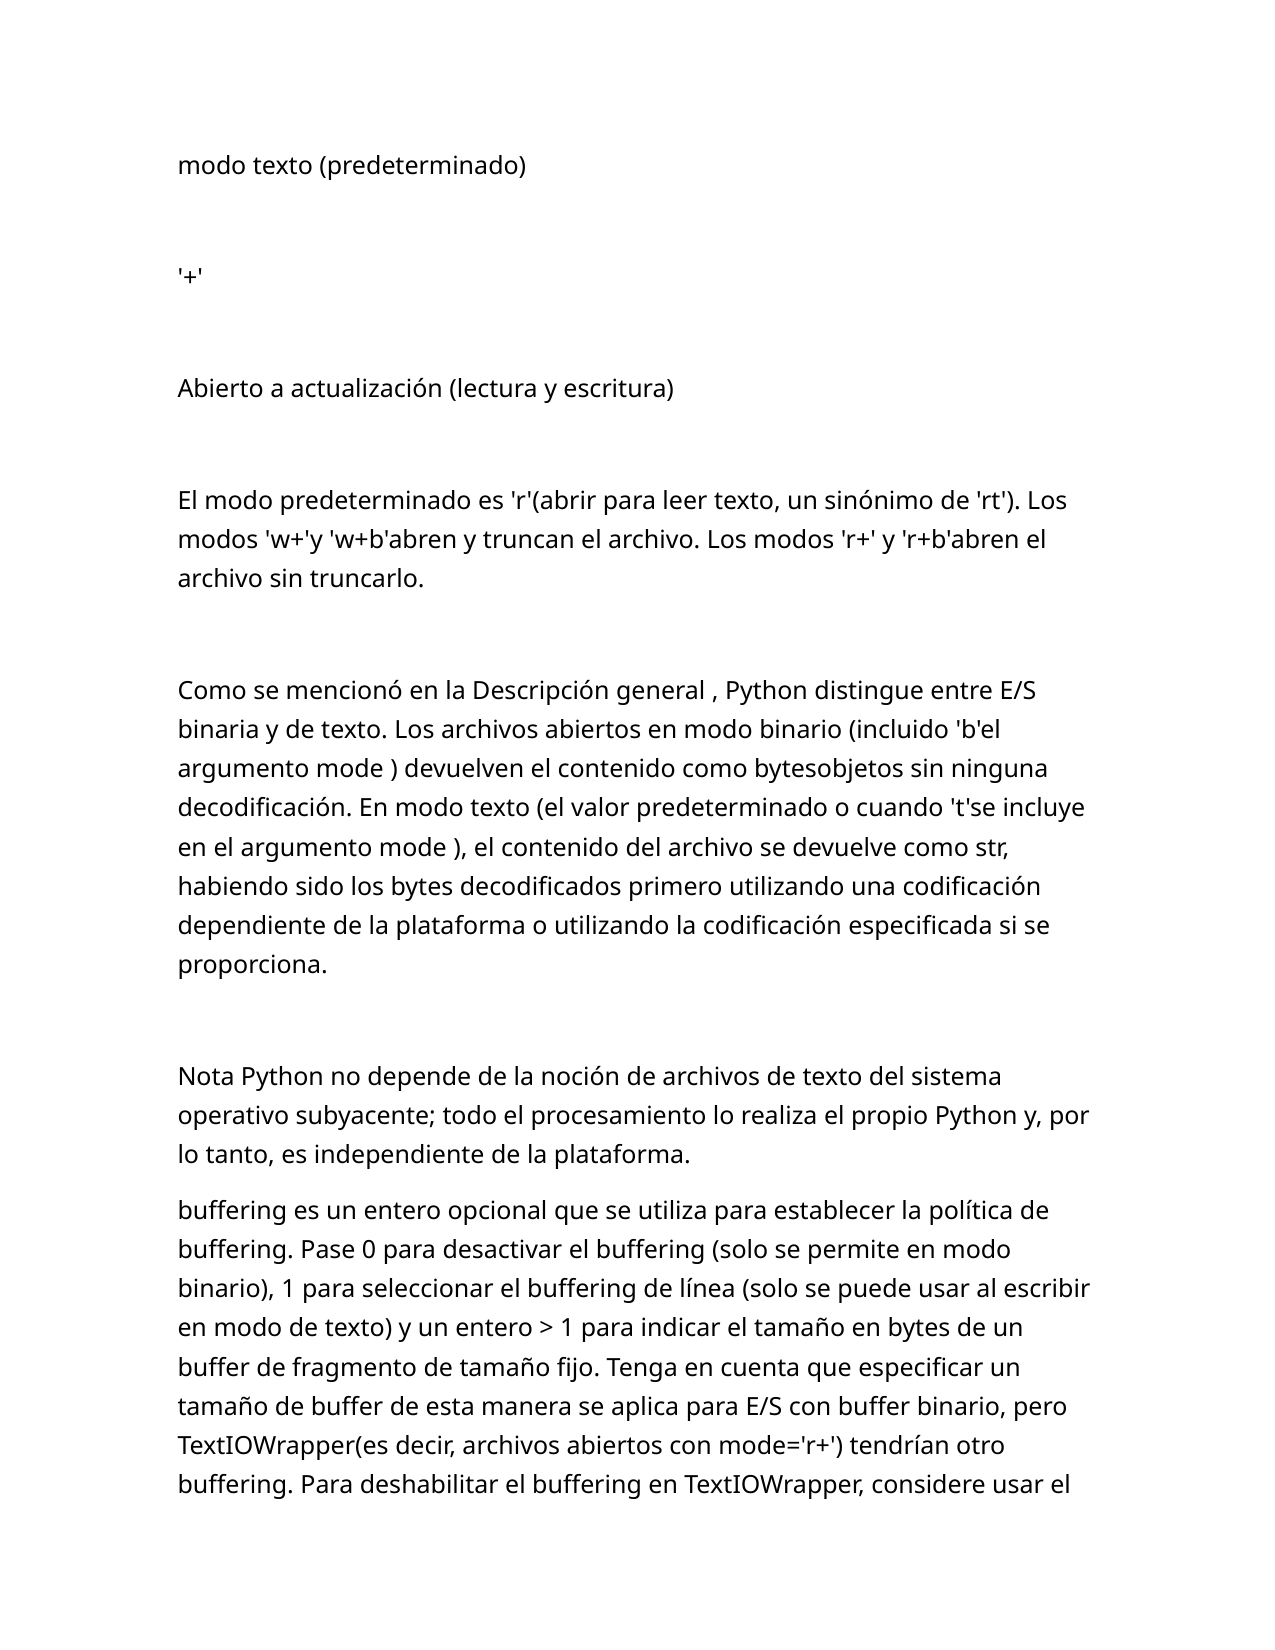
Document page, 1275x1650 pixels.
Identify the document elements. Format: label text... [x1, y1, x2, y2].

text El modo predeterminado es 'r'(abrir para leer texto, un sinónimo de 'rt'). Los modos 'w+'y 'w+b'abren y truncan el archivo. Los modos 'r+' y 'r+b'abren el archivo sin truncarlo. [177, 483, 1098, 595]
text Como se mencionó en la Descripción general , Python distingue entre E/S binaria y de texto. Los archivos abiertos en modo binario (incluido 'b'el argumento mode ) devuelven el contenido como bytesobjetos sin ninguna decodificación. En modo texto (el valor predeterminado o cuando 't'se incluye en el argumento mode ), el contenido del archivo se devuelve como str, habiendo sido los bytes decodificados primero utilizando una codificación dependiente de la plataforma o utilizando la codificación especificada si se proporciona. [177, 673, 1098, 981]
text Abierto a actualización (lectura y escritura) [177, 371, 1098, 405]
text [177, 1193, 1098, 1501]
text modo texto (predeterminado) [177, 148, 1098, 182]
text '+' [177, 259, 1098, 293]
text Nota Python no depende de la noción de archivos de texto del sistema operativo subyacente; todo el procesamiento lo realiza el propio Python y, por lo tanto, es independiente de la plataforma. [177, 1058, 1098, 1171]
